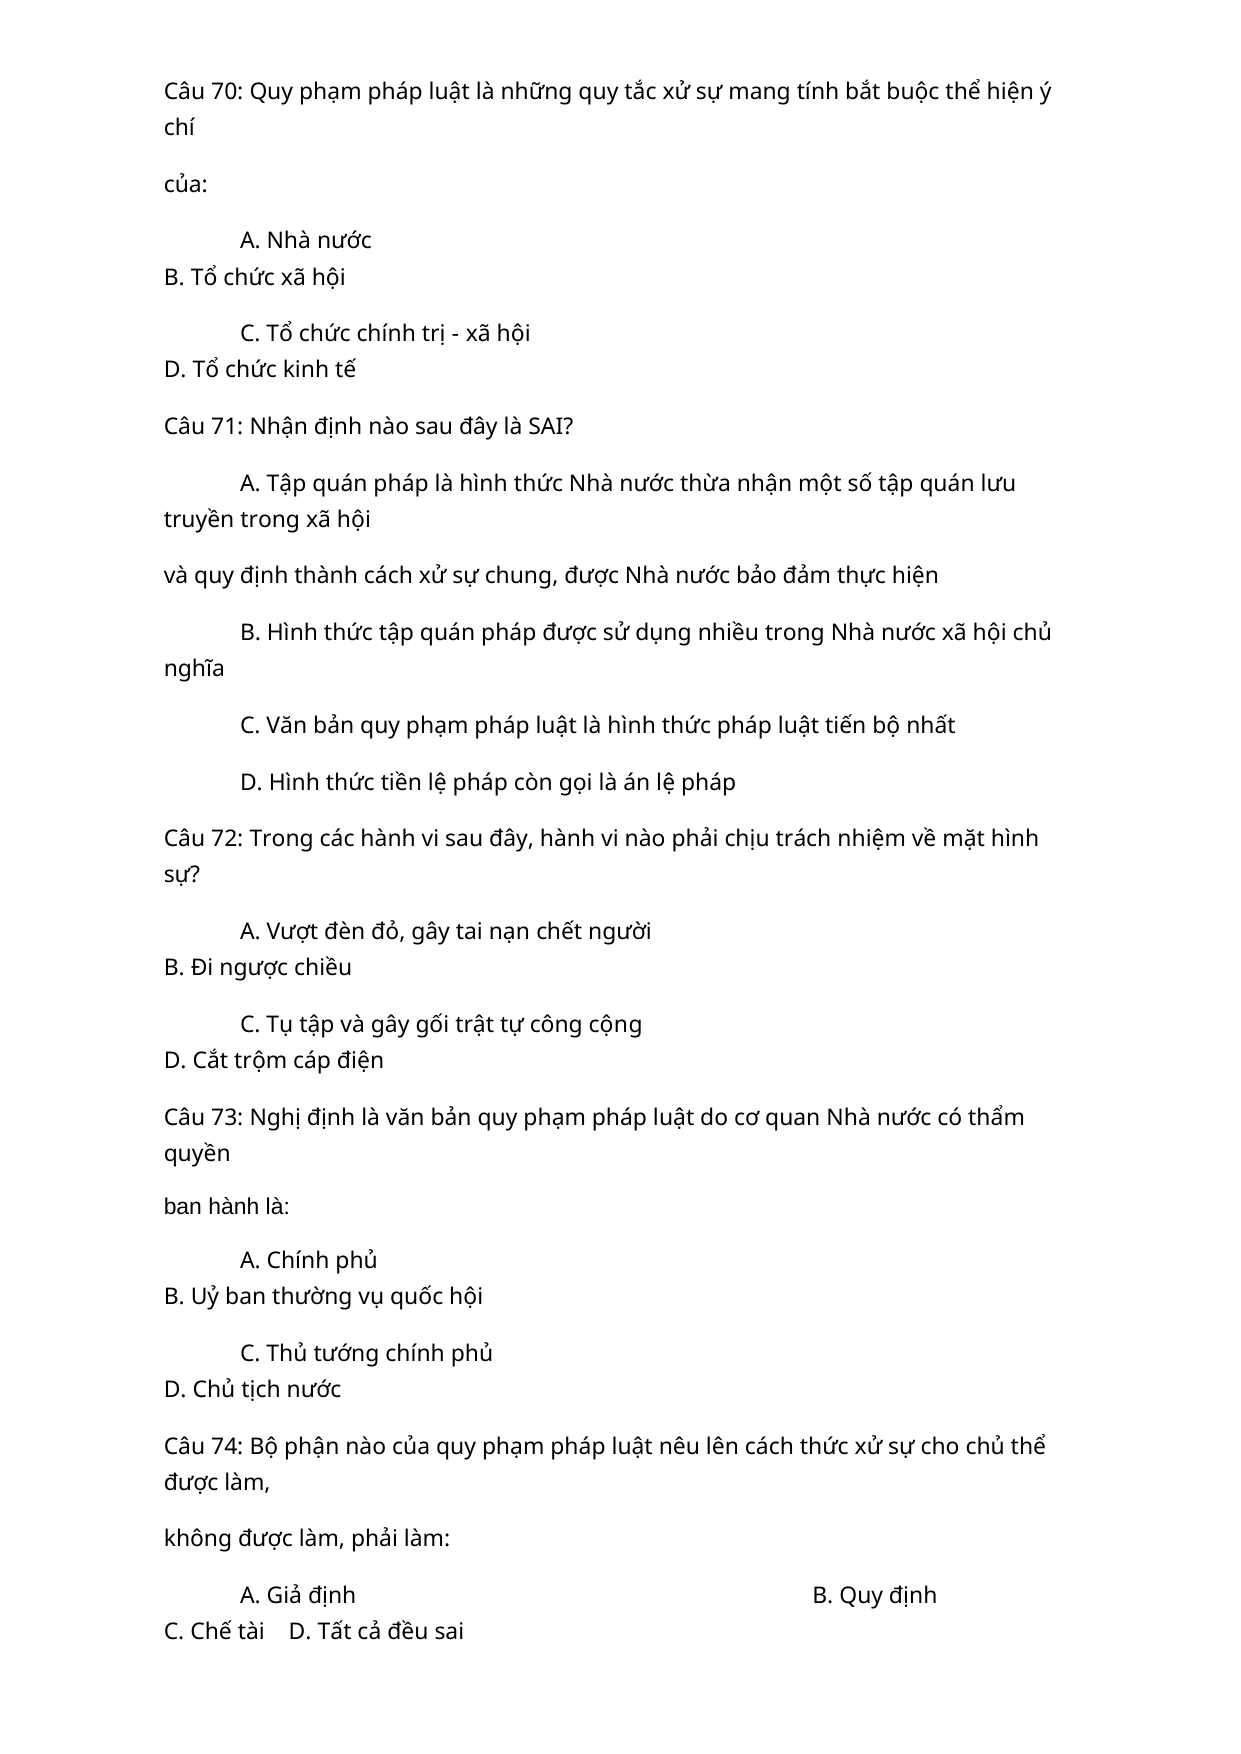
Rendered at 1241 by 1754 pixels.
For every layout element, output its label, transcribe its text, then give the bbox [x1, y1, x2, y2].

text A. Chính phủ B. Uỷ ban thường vụ quốc hội [163, 1244, 1077, 1311]
text C. Văn bản quy phạm pháp luật là hình thức pháp luật tiến bộ nhất [163, 709, 1077, 740]
text Câu 74: Bộ phận nào của quy phạm pháp luật nêu lên cách thức xử sự cho chủ thể được làm, [163, 1430, 1077, 1497]
text ban hành là: [163, 1193, 1077, 1219]
text không được làm, phải làm: [163, 1522, 1077, 1554]
text Câu 72: Trong các hành vi sau đây, hành vi nào phải chịu trách nhiệm về mặt hình sự? [163, 822, 1077, 889]
text C. Tổ chức chính trị - xã hội D. Tổ chức kinh tế [163, 317, 1077, 384]
text của: [163, 168, 1077, 199]
text C. Tụ tập và gây gối trật tự công cộng D. Cắt trộm cáp điện [163, 1008, 1077, 1075]
text C. Thủ tướng chính phủ D. Chủ tịch nước [163, 1337, 1077, 1404]
text Câu 71: Nhận định nào sau đây là SAI? [163, 410, 1077, 441]
text Câu 73: Nghị định là văn bản quy phạm pháp luật do cơ quan Nhà nước có thẩm quyền [163, 1101, 1077, 1168]
text B. Hình thức tập quán pháp được sử dụng nhiều trong Nhà nước xã hội chủ nghĩa [163, 616, 1077, 683]
text A. Nhà nước B. Tổ chức xã hội [163, 224, 1077, 292]
text D. Hình thức tiền lệ pháp còn gọi là án lệ pháp [163, 766, 1077, 797]
text A. Giả định B. Quy định C. Chế tài D. Tất cả đều sai [163, 1579, 1077, 1646]
text Câu 70: Quy phạm pháp luật là những quy tắc xử sự mang tính bắt buộc thể hiện ý chí [163, 75, 1077, 142]
text A. Tập quán pháp là hình thức Nhà nước thừa nhận một số tập quán lưu truyền trong xã hội [163, 467, 1077, 534]
text và quy định thành cách xử sự chung, được Nhà nước bảo đảm thực hiện [163, 559, 1077, 591]
text A. Vượt đèn đỏ, gây tai nạn chết người B. Đi ngược chiều [163, 915, 1077, 982]
